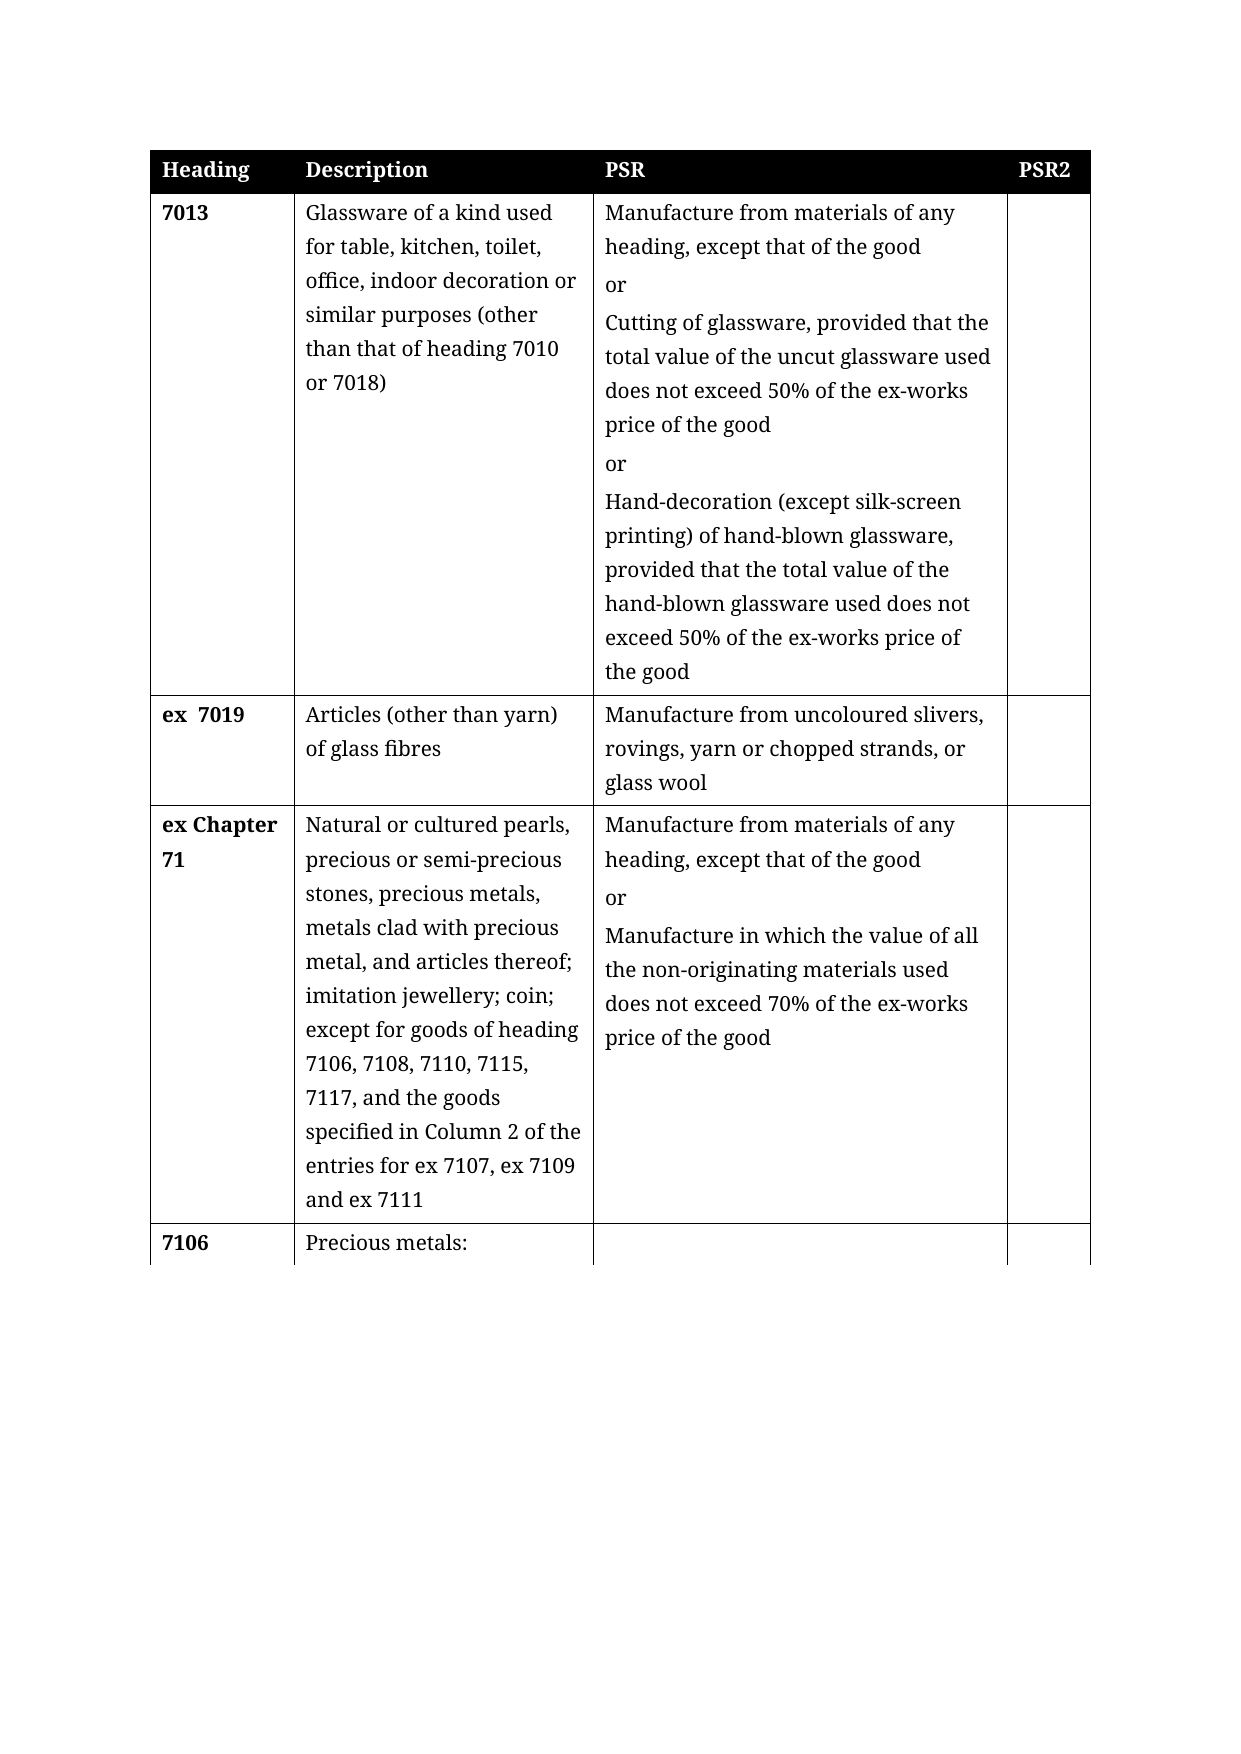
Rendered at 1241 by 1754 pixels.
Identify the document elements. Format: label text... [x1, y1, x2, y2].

table_cell Manufacture from materials of any heading, except that of the good or Cutting of glassware, provided that the total value of the uncut glassware used does not exceed 50% of the ex-works price of the good or Hand-decoration (except silk-screen printing) of hand-blown glassware, provided that the total value of the hand-blown glassware used does not exceed 50% of the ex-works price of the good [594, 194, 1007, 695]
table_cell [1008, 806, 1090, 1223]
table_cell [1008, 1224, 1090, 1265]
table_header PSR2 [1008, 151, 1090, 193]
table_cell 7013 [151, 194, 294, 695]
table_cell 7106 [151, 1224, 294, 1265]
table_cell ex Chapter 71 [151, 806, 294, 1223]
table_cell Manufacture from uncoloured slivers, rovings, yarn or chopped strands, or glass wool [594, 696, 1007, 805]
table_cell Natural or cultured pearls, precious or semi-precious stones, precious metals, metals clad with precious metal, and articles thereof; imitation jewellery; coin; except for goods of heading 7106, 7108, 7110, 7115, 7117, and the goods specified in Column 2 of the entries for ex 7107, ex 7109 and ex 7111 [295, 806, 593, 1223]
table_cell Manufacture from materials of any heading, except that of the good or Manufacture in which the value of all the non-originating materials used does not exceed 70% of the ex-works price of the good [594, 806, 1007, 1223]
table_cell Precious metals: [295, 1224, 593, 1265]
table_cell Articles (other than yarn) of glass fibres [295, 696, 593, 805]
table_header Description [295, 151, 593, 193]
table_cell [1008, 696, 1090, 805]
table_cell [1008, 194, 1090, 695]
table_cell ex 7019 [151, 696, 294, 805]
table_header PSR [594, 151, 1007, 193]
table_header Heading [151, 151, 294, 193]
table_cell Glassware of a kind used for table, kitchen, toilet, office, indoor decoration or similar purposes (other than that of heading 7010 or 7018) [295, 194, 593, 695]
table_cell [594, 1224, 1007, 1265]
